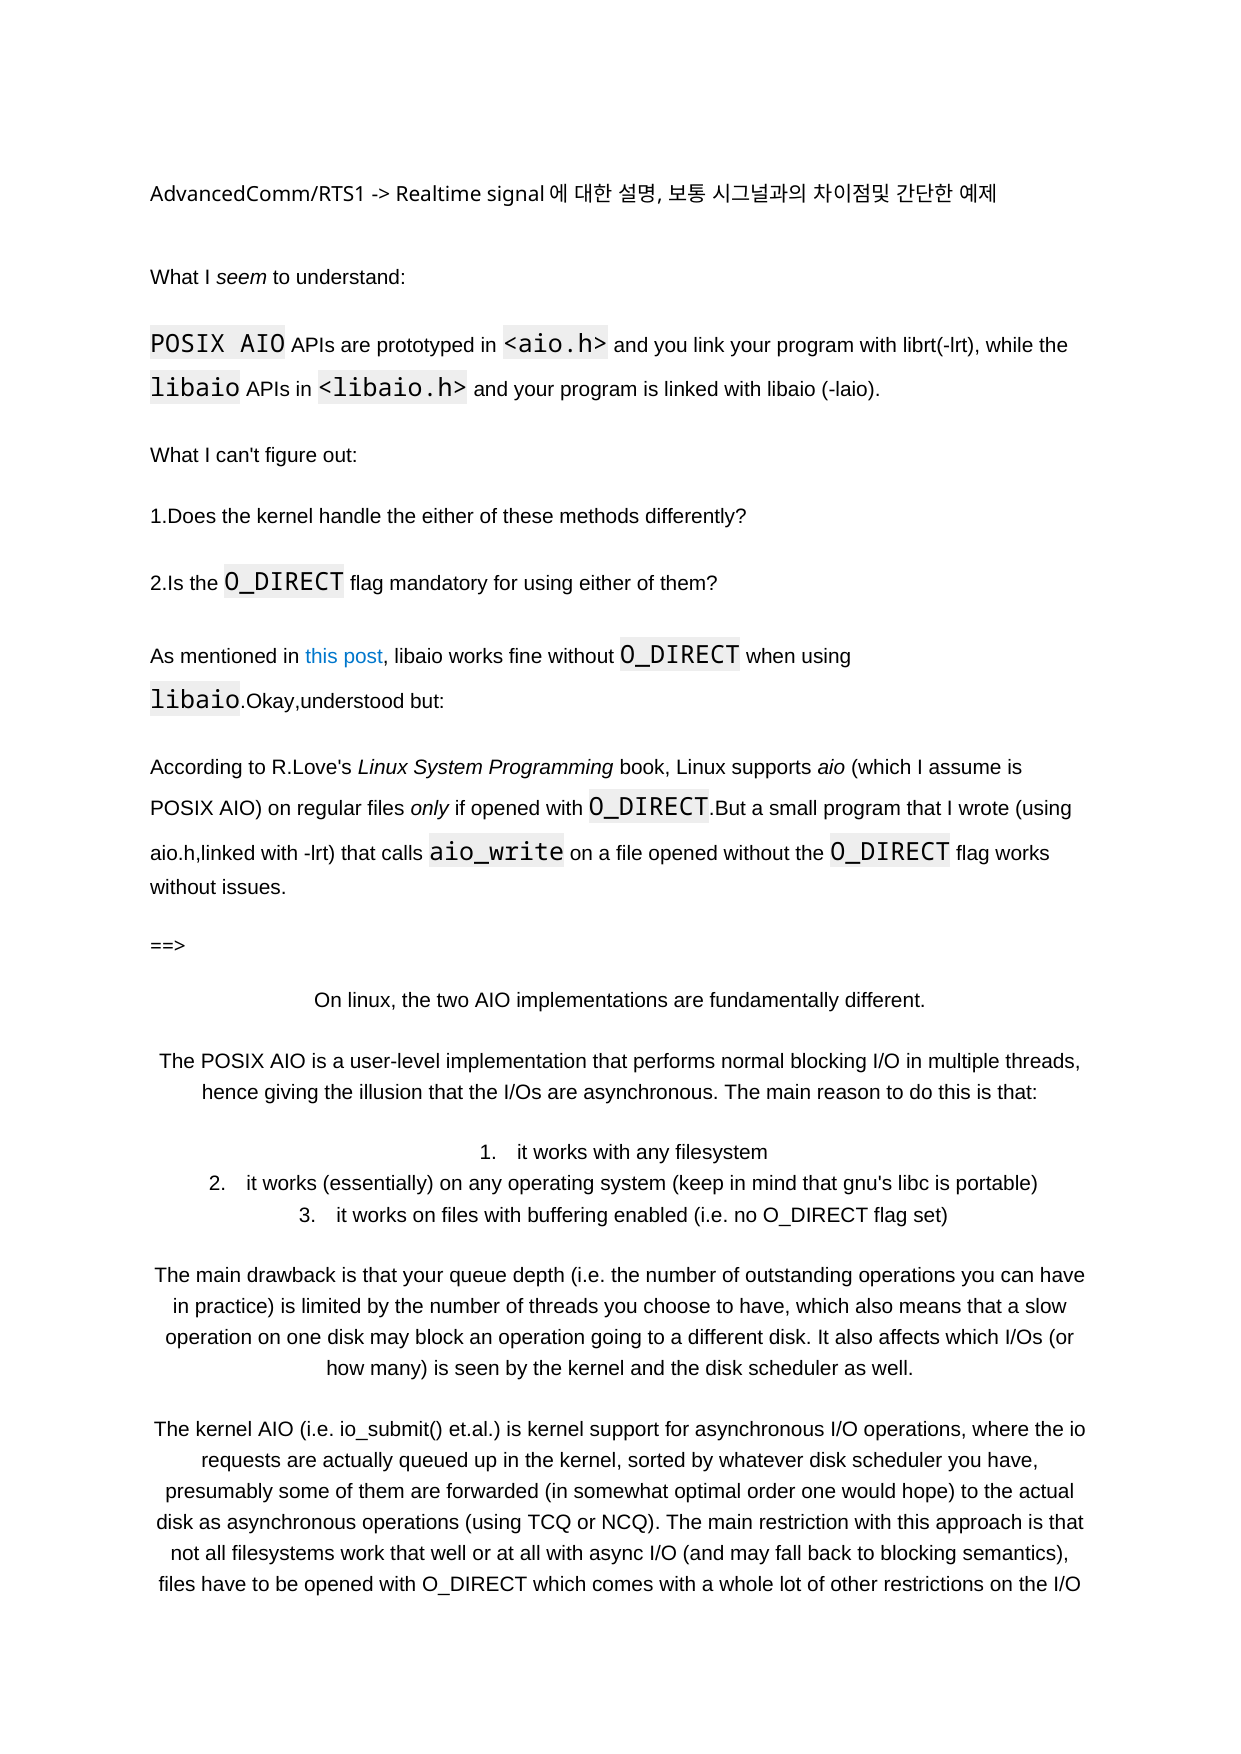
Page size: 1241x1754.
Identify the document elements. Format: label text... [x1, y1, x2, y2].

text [150, 1416, 1090, 1596]
list it works with any filesystem [157, 1140, 1090, 1164]
text 2.Is the O_DIRECT flag mandatory for using either of them? [344, 564, 1090, 598]
text According to R.Love's Linux System Programming book, Linux supports aio (which I assume is POSIX AIO) on regular files only if opened with O_DIRECT.But a small program that I wrote (using aio.h,linked with -lrt) that calls aio_write on a file opened without the O_DIRECT flag works without issues. [150, 755, 1090, 898]
text The main drawback is that your queue depth (i.e. the number of outstanding operations you can have in practice) is limited by the number of threads you choose to have, which also means that a slow operation on one disk may block an operation going to a different disk. It also affects which I/Os (or how many) is seen by the kernel and the disk scheduler as well. [150, 1263, 1090, 1380]
text On linux, the two AIO implementations are fundamentally different. [150, 988, 1090, 1012]
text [150, 177, 1090, 207]
text ==> [150, 931, 1090, 959]
text What I can't figure out: [150, 443, 1090, 467]
text As mentioned in this post, libaio works fine without O_DIRECT when using libaio.Okay,understood but: [150, 637, 1090, 716]
text The POSIX AIO is a user-level implementation that performs normal blocking I/O in multiple threads, hence giving the illusion that the I/Os are asynchronous. The main reason to do this is that: [150, 1049, 1090, 1104]
text What I seem to understand: [150, 265, 1090, 289]
text 1.Does the kernel handle the either of these methods differently? [150, 503, 1090, 527]
text POSIX AIO APIs are prototyped in <aio.h> and you link your program with librt(-lrt), while the libaio APIs in <libaio.h> and your program is linked with libaio (-laio). [150, 325, 1090, 404]
list it works (essentially) on any operating system (keep in mind that gnu's libc is portable) [157, 1171, 1090, 1195]
list it works on files with buffering enabled (i.e. no O_DIRECT flag set) [157, 1202, 1090, 1226]
